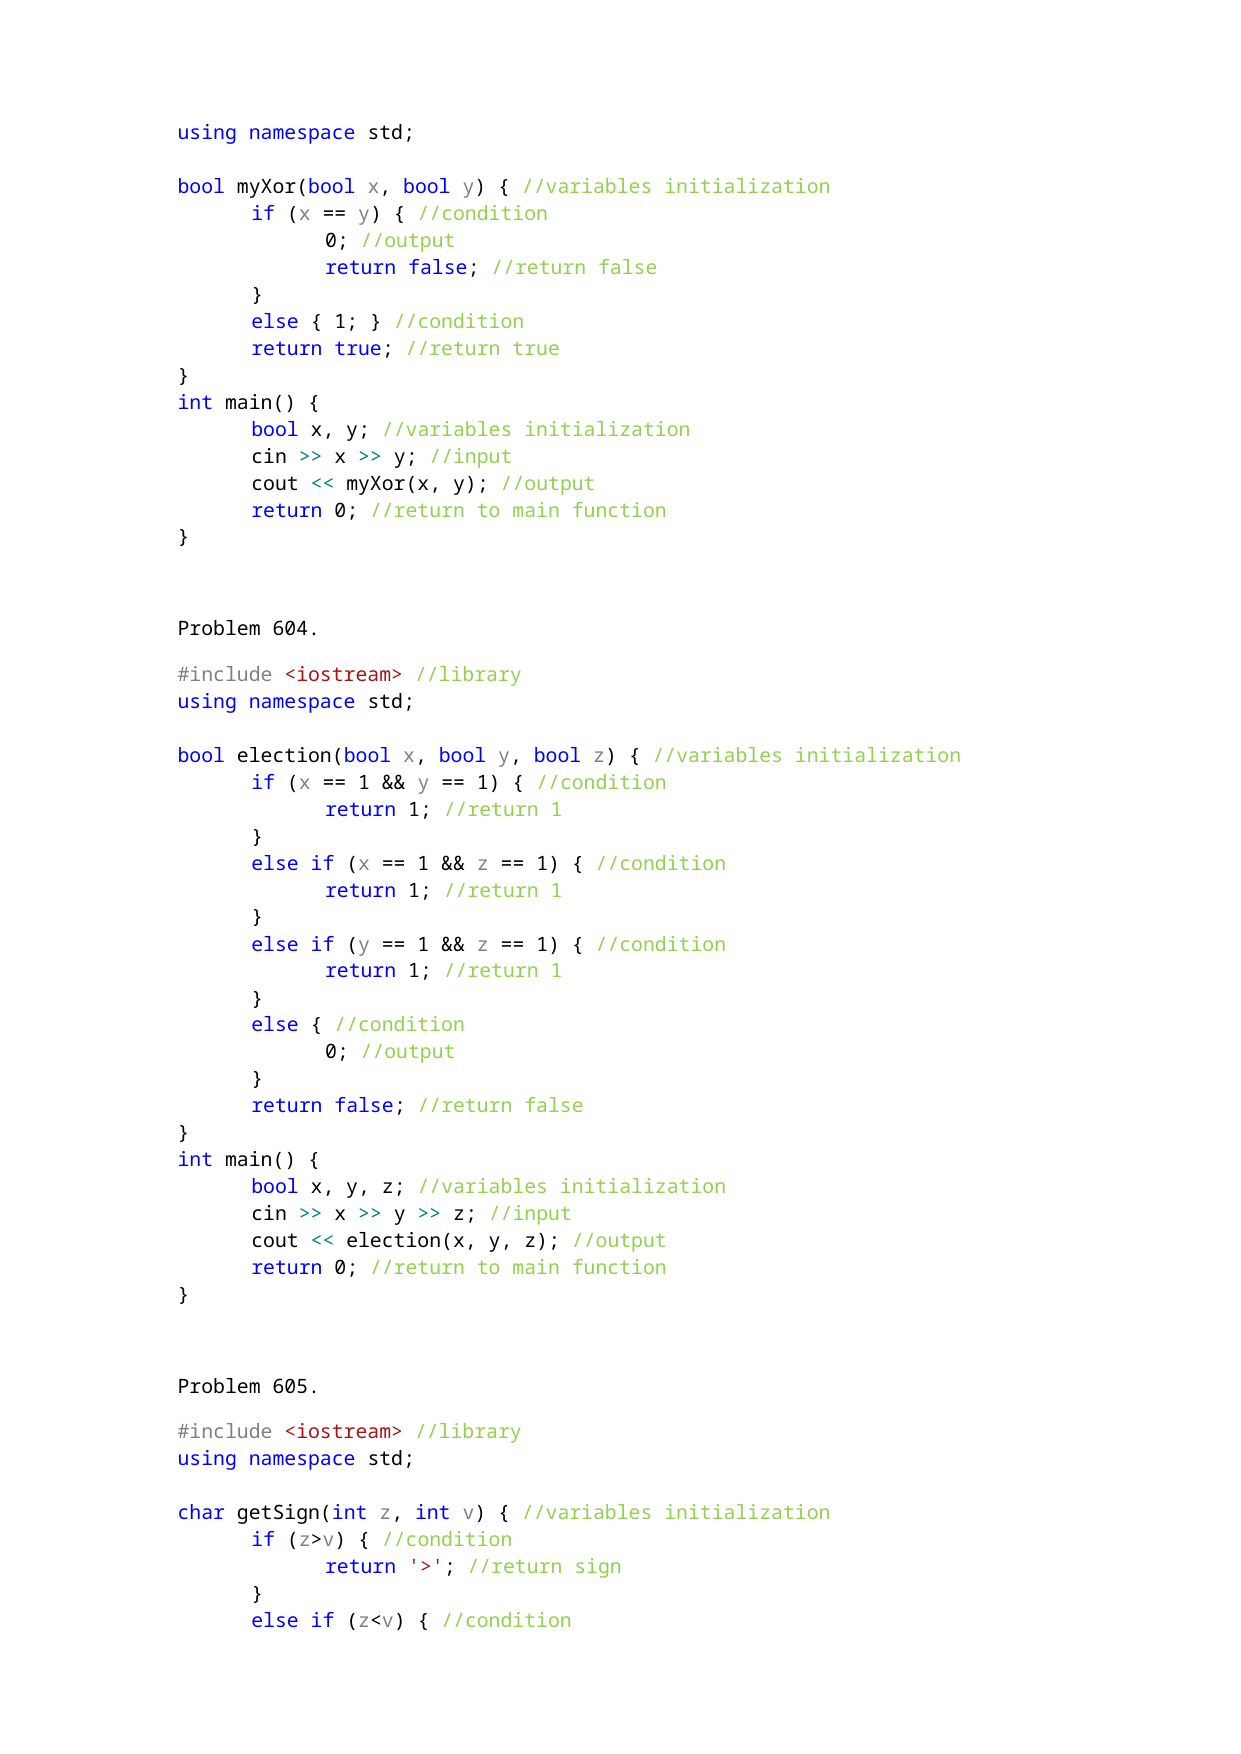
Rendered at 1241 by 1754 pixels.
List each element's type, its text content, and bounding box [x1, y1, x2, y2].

text using namespace std; [177, 1445, 1152, 1472]
text Problem 605. [177, 1372, 1152, 1399]
text else if (x == 1 && z == 1) { //condition [177, 849, 1152, 876]
text else { 1; } //condition [177, 307, 1152, 334]
text bool election(bool x, bool y, bool z) { //variables initialization [177, 741, 1152, 768]
text cin >> x >> y >> z; //input [177, 1199, 1152, 1227]
text } [177, 1119, 1152, 1146]
text bool x, y; //variables initialization [177, 415, 1152, 442]
text return false; //return false [177, 1092, 1152, 1119]
text } [177, 822, 1152, 849]
text return 1; //return 1 [177, 795, 1152, 822]
text return 1; //return 1 [177, 876, 1152, 903]
text int main() { [177, 1146, 1152, 1173]
text bool x, y, z; //variables initialization [177, 1173, 1152, 1199]
text } [177, 361, 1152, 388]
text cin >> x >> y; //input [177, 442, 1152, 469]
text int main() { [177, 388, 1152, 415]
text cout << election(x, y, z); //output [177, 1227, 1152, 1253]
text else if (y == 1 && z == 1) { //condition [177, 930, 1152, 957]
text return false; //return false [177, 253, 1152, 280]
text return true; //return true [177, 334, 1152, 361]
text char getSign(int z, int v) { //variables initialization [177, 1499, 1152, 1526]
text cout << myXor(x, y); //output [177, 469, 1152, 496]
text return 1; //return 1 [177, 957, 1152, 984]
text } [177, 1281, 1152, 1307]
text using namespace std; [177, 687, 1152, 714]
text return '>'; //return sign [177, 1553, 1152, 1579]
text else if (z<v) { //condition [177, 1607, 1152, 1633]
text #include <iostream> //library [177, 660, 1152, 687]
text } [177, 1579, 1152, 1607]
text if (x == y) { //condition [177, 199, 1152, 226]
text if (x == 1 && y == 1) { //condition [177, 768, 1152, 795]
text } [177, 903, 1152, 930]
text return 0; //return to main function [177, 1253, 1152, 1281]
text } [177, 1065, 1152, 1092]
text using namespace std; [177, 118, 1152, 145]
text Problem 604. [177, 614, 1152, 641]
text 0; //output [177, 226, 1152, 253]
text else { //condition [177, 1011, 1152, 1038]
text bool myXor(bool x, bool y) { //variables initialization [177, 172, 1152, 199]
text } [177, 280, 1152, 307]
text 0; //output [177, 1038, 1152, 1065]
text #include <iostream> //library [177, 1418, 1152, 1445]
text return 0; //return to main function [177, 496, 1152, 523]
text if (z>v) { //condition [177, 1526, 1152, 1553]
text } [177, 523, 1152, 550]
text } [177, 984, 1152, 1011]
